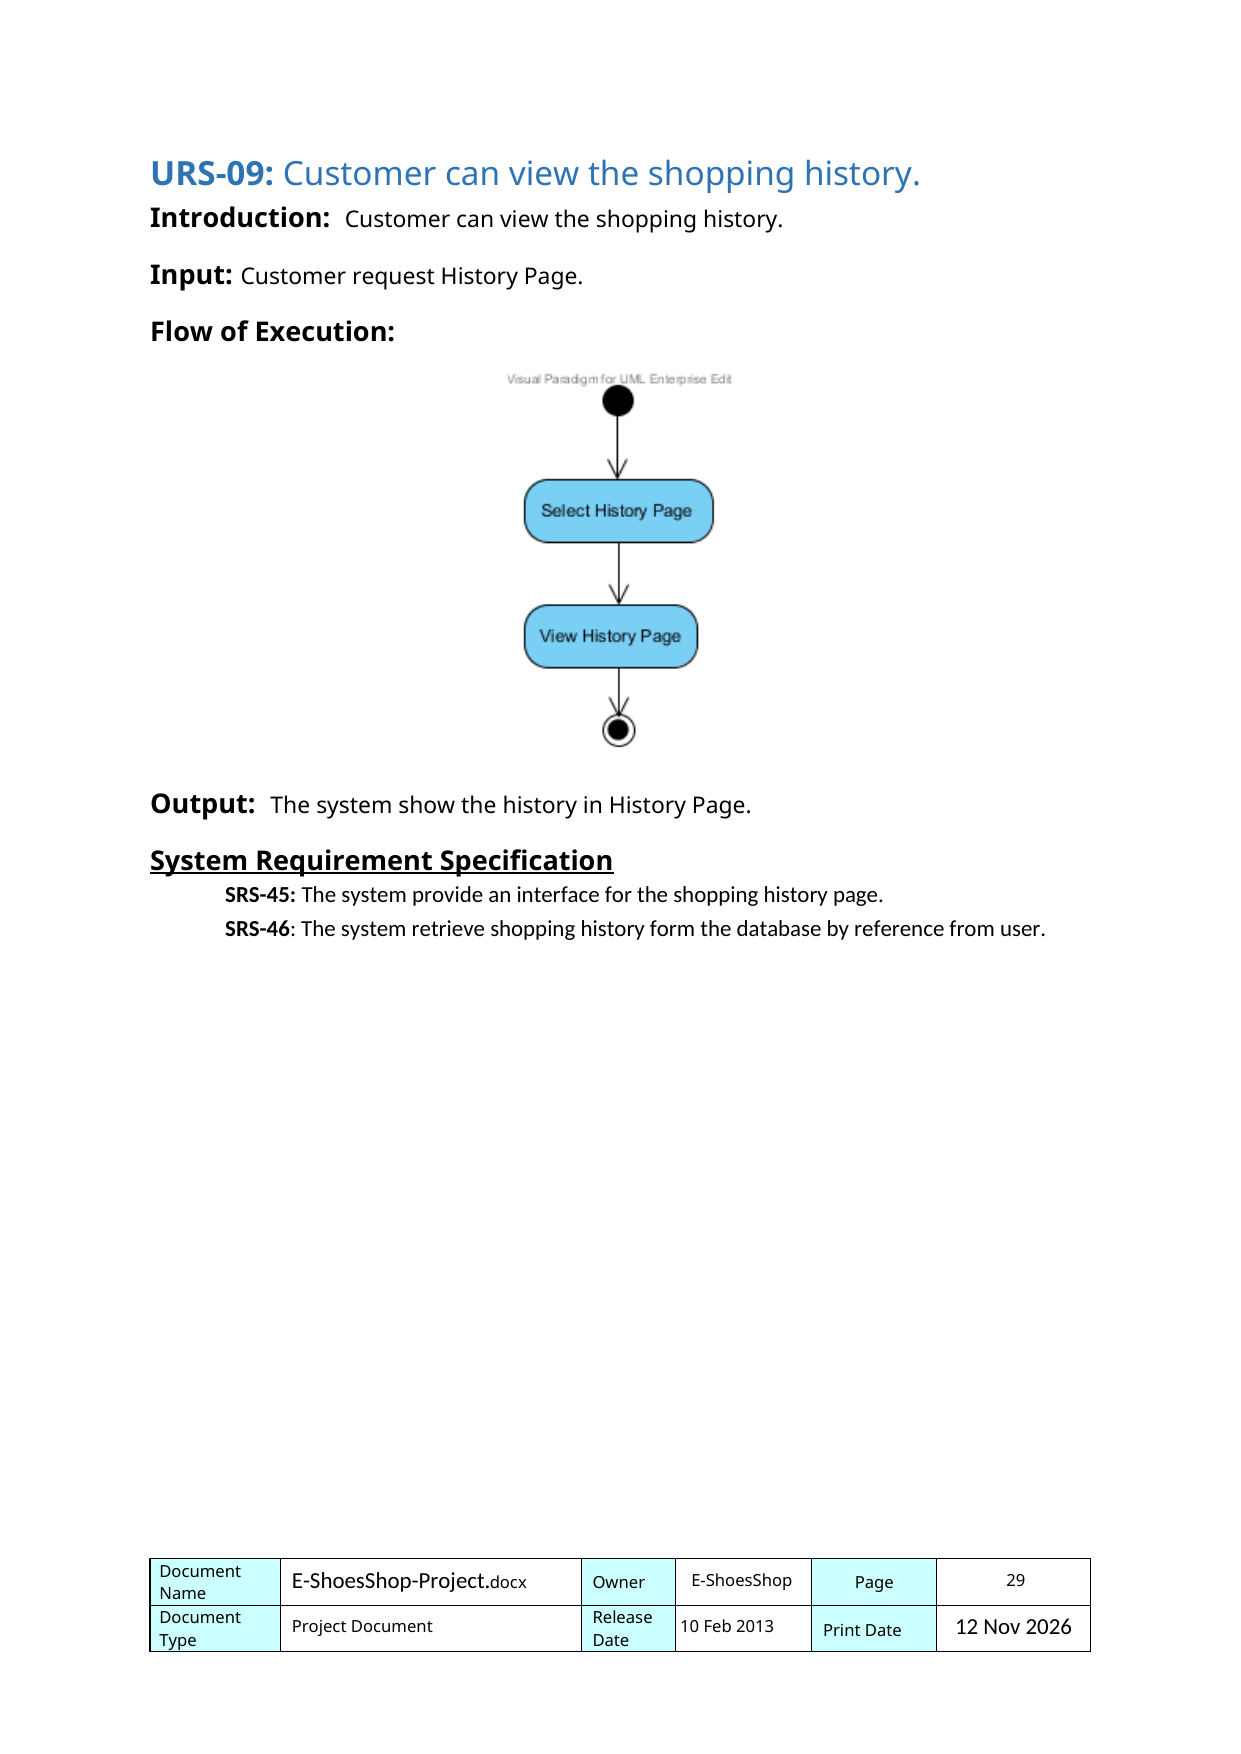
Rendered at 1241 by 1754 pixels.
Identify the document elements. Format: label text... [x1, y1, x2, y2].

text Introduction: Customer can view the shopping history. [150, 199, 1090, 236]
text Input: Customer request History Page. [150, 255, 1090, 292]
subtitle URS-09: Customer can view the shopping history. [150, 150, 1090, 195]
text Output: The system show the history in History Page. [150, 784, 1090, 821]
text Flow of Execution: [150, 312, 1090, 349]
picture [507, 368, 733, 766]
text System Requirement Specification SRS-45: The system provide an interface for the shopping history page. SRS-46: The system retrieve shopping history form the database by reference from user. [150, 841, 1090, 944]
